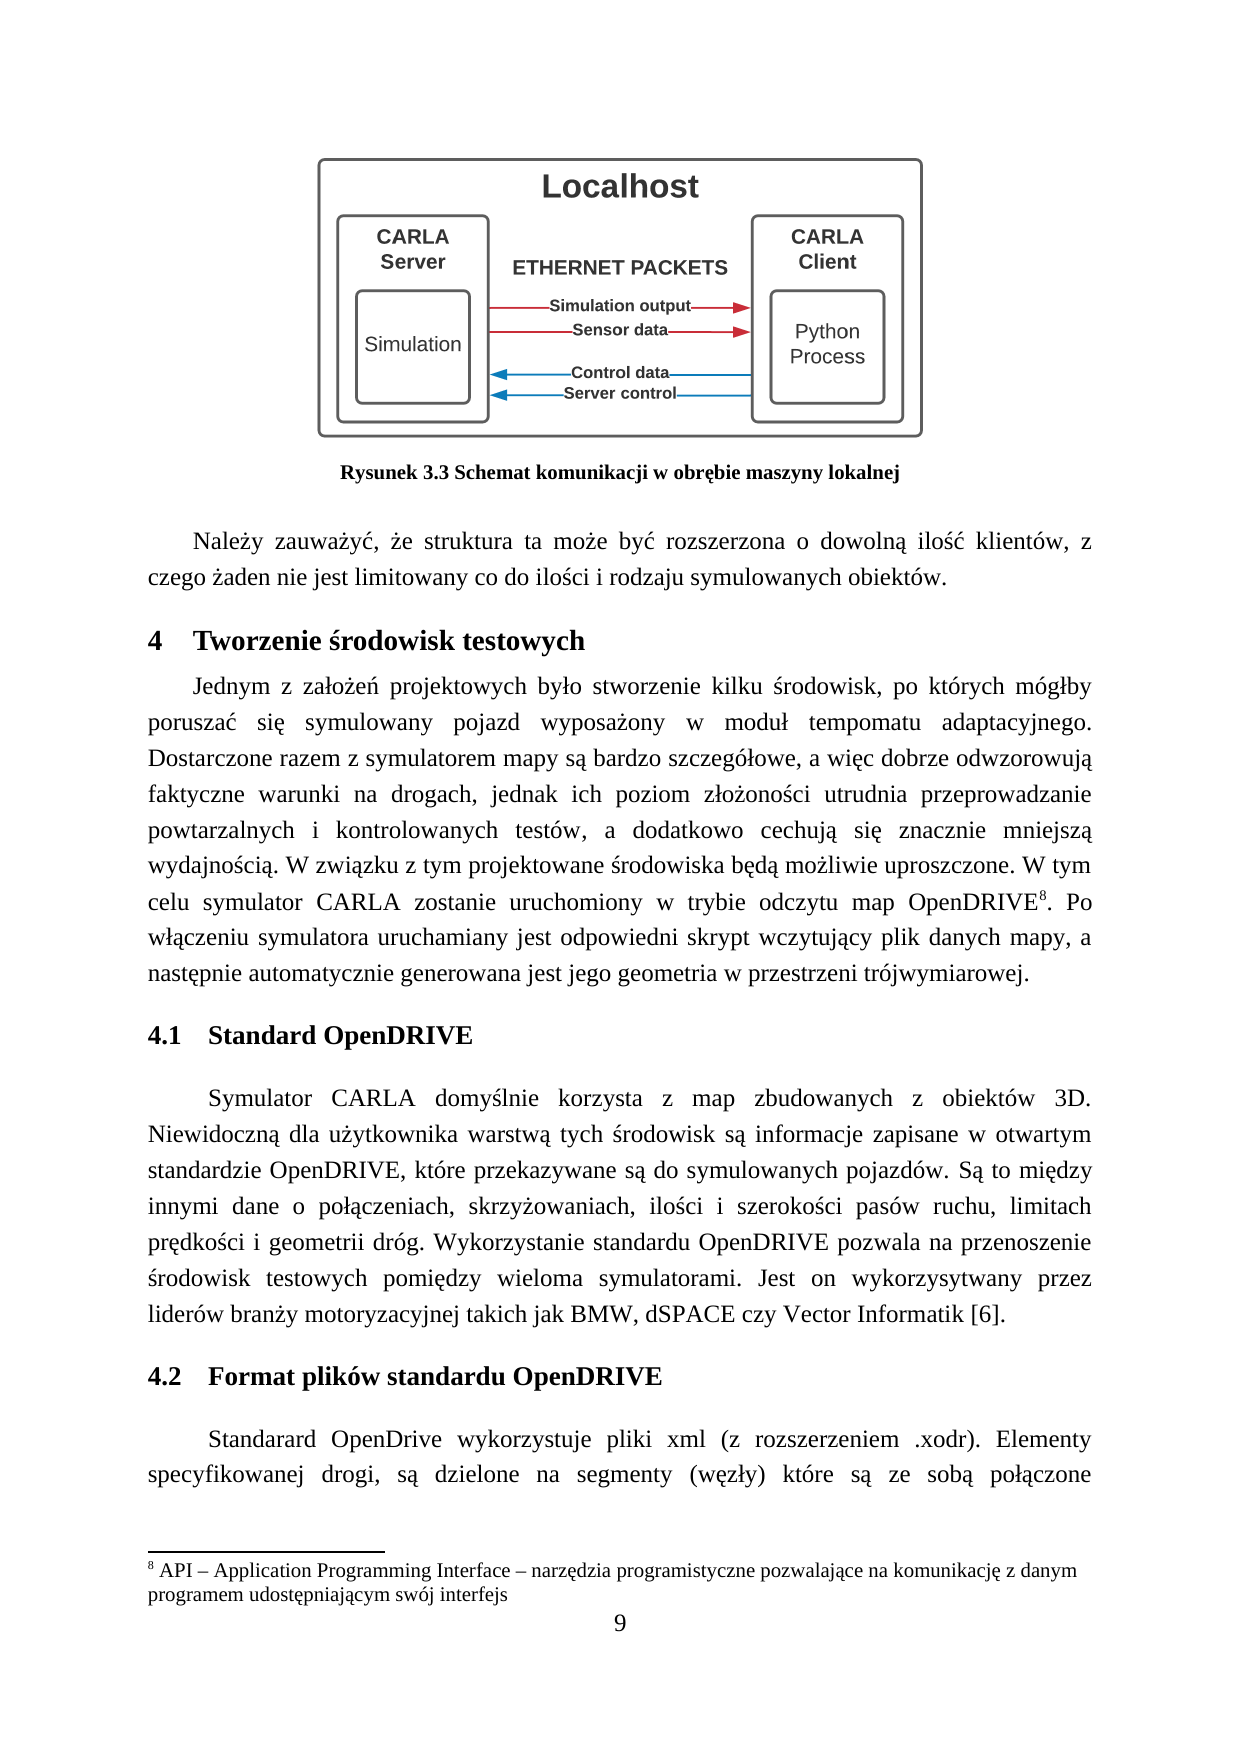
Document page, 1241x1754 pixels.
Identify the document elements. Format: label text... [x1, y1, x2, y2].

text Należy zauważyć, że struktura ta może być rozszerzona o dowolną ilość klientów, z czego żaden nie jest limitowany co do ilości i rodzaju symulowanych obiektów. [148, 526, 1093, 591]
subtitle Standard OpenDRIVE [148, 1019, 1093, 1051]
subtitle Format plików standardu OpenDRIVE [148, 1360, 1093, 1391]
picture [281, 147, 959, 453]
text Jednym z założeń projektowych było stworzenie kilku środowisk, po których mógłby poruszać się symulowany pojazd wyposażony w moduł tempomatu adaptacyjnego. Dostarczone razem z symulatorem mapy są bardzo szczegółowe, a więc dobrze odwzorowują faktyczne warunki na drogach, jednak ich poziom złożoności utrudnia przeprowadzanie powtarzalnych i kontrolowanych testów, a dodatkowo cechują się znacznie mniejszą wydajnością. W związku z tym projektowane środowiska będą możliwie uproszczone. W tym celu symulator CARLA zostanie uruchomiony w trybie odczytu map OpenDRIVE. Po włączeniu symulatora uruchamiany jest odpowiedni skrypt wczytujący plik danych mapy, a następnie automatycznie generowana jest jego geometria w przestrzeni trójwymiarowej. [148, 671, 1093, 987]
text Symulator CARLA domyślnie korzysta z map zbudowanych z obiektów 3D. Niewidoczną dla użytkownika warstwą tych środowisk są informacje zapisane w otwartym standardzie OpenDRIVE, które przekazywane są do symulowanych pojazdów. Są to między innymi dane o połączeniach, skrzyżowaniach, ilości i szerokości pasów ruchu, limitach prędkości i geometrii dróg. Wykorzystanie standardu OpenDRIVE pozwala na przenoszenie środowisk testowych pomiędzy wieloma symulatorami. Jest on wykorzysytwany przez liderów branży motoryzacyjnej takich jak BMW, dSPACE czy Vector Informatik [6]. [148, 1083, 1093, 1328]
subtitle Tworzenie środowisk testowych [148, 623, 1093, 656]
